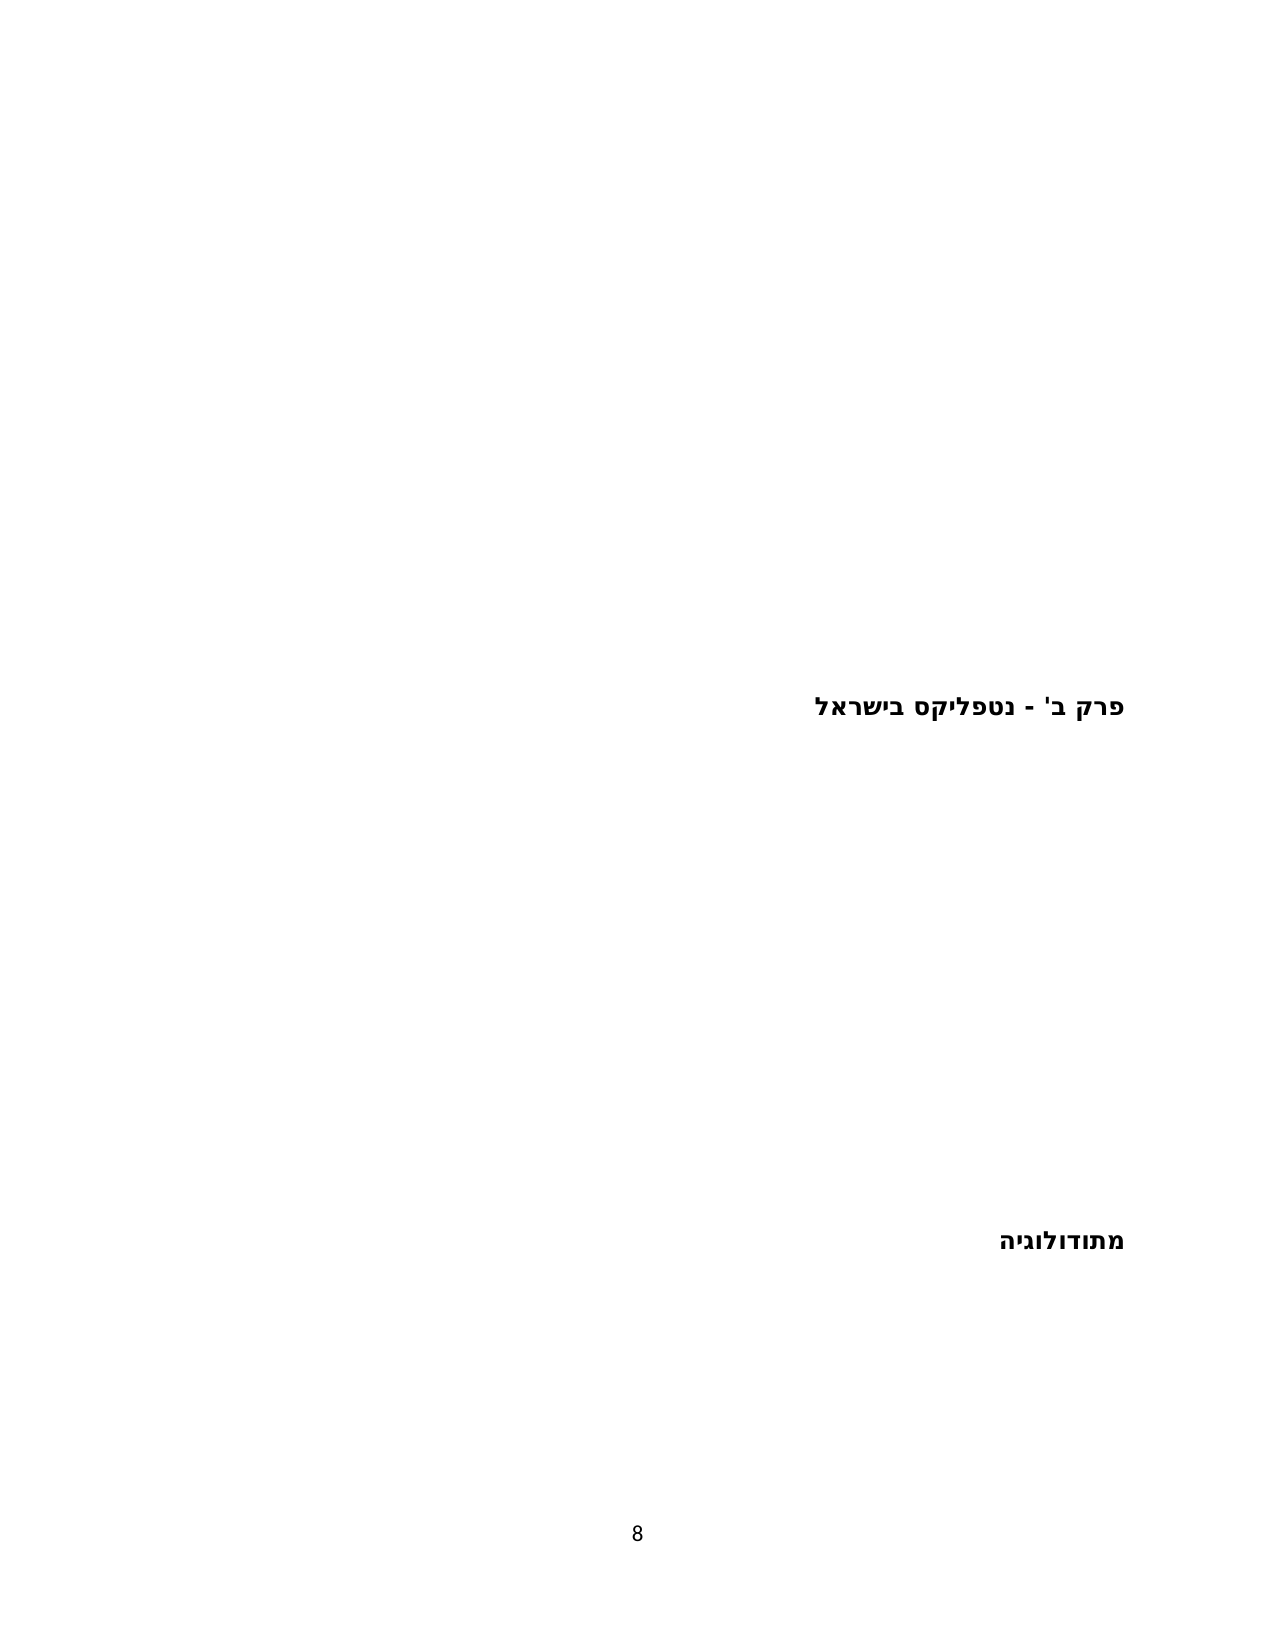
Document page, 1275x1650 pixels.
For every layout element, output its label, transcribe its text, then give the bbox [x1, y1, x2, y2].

text מתודולוגיה [150, 1226, 1125, 1255]
text פרק ב' - נטפליקס בישראל [150, 692, 1125, 721]
